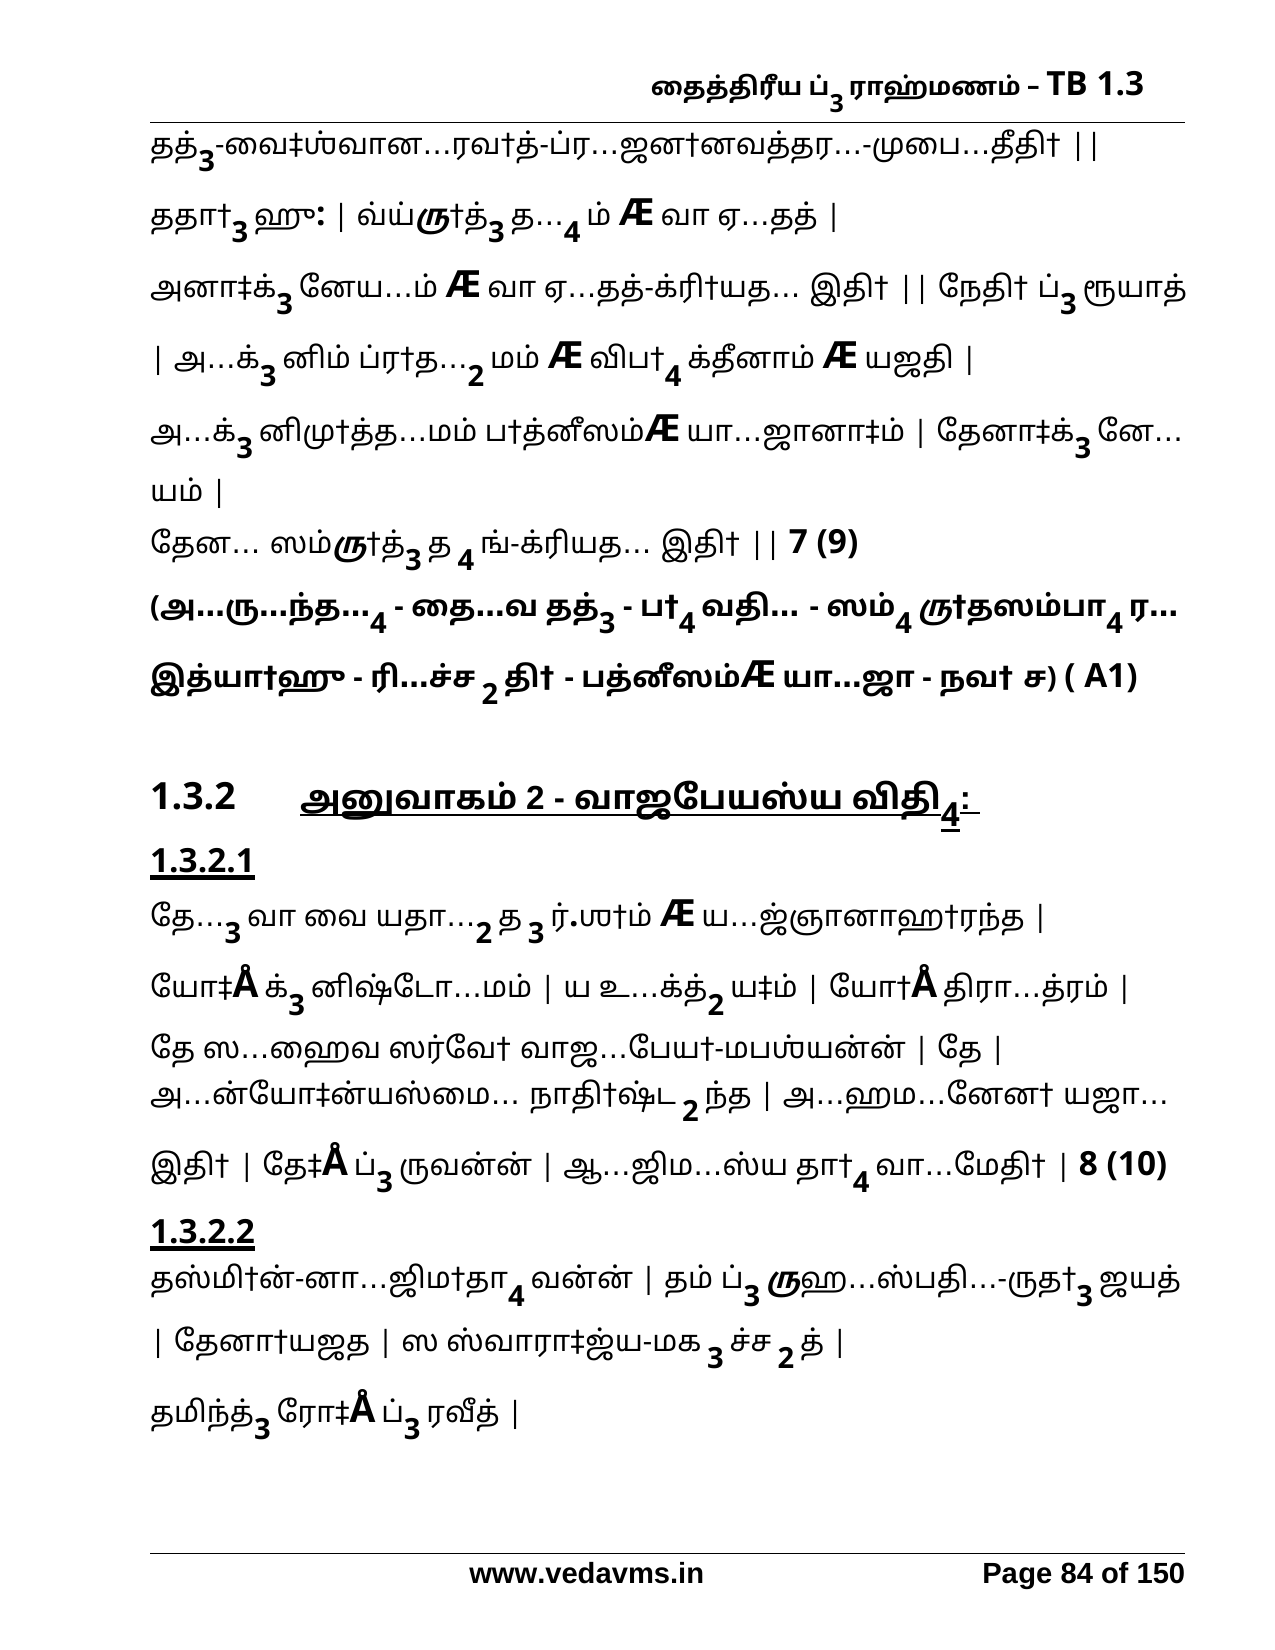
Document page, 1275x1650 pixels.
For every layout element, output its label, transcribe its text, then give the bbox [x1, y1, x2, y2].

subtitle அனுவாகம் 2 - வாஜபேயஸ்ய விதி4: [150, 769, 1185, 837]
text தமிந்த்3ரோ‡Åப்3ரவீத் | [150, 1382, 1185, 1448]
text தஸ்மி†ன்-னா…ஜிம†தா4வன்ன் | தம் ப்3ருஹ…ஸ்பதி…-ருத†3ஜயத் | தேனா†யஜத | ஸ ஸ்வாரா‡ஜ்ய-மக3ச்ச2த் | [150, 1258, 1185, 1377]
text அ…ன்யோ‡ன்யஸ்மை… நாதி†ஷ்ட2ந்த | அ…ஹம…னேன† யஜா… இதி† | தே‡Åப்3ருவன்ன் | ஆ…ஜிம…ஸ்ய தா†4வா…மேதி† | 8 (10) [150, 1073, 1185, 1201]
text (அ…ரு…ந்த…4 - தை…வ தத்3 - ப†4வதி… - ஸம்4ரு†தஸம்பா4ர… இத்யா†ஹு - ரி…ச்ச2தி† - பத்னீஸம்Æயா…ஜா - நவ† ச) ( A1) [150, 585, 1185, 713]
text 1.3.2.1 [150, 837, 1185, 882]
text அனா‡க்3னேய…ம் Æவா ஏ…தத்-க்ரி†யத… இதி† || நேதி† ப்3ரூயாத் | அ…க்3னிம் ப்ர†த…2மம் Æவிப†4க்தீனாம் Æயஜதி | [150, 257, 1200, 394]
text 1.3.2.2 [150, 1208, 1185, 1253]
text ததா†3ஹு: | வ்ய்ரு†த்3த…4ம் Æவா ஏ…தத் | [150, 185, 1200, 251]
text தே…3வா வை யதா…2த3ர்.ஶ†ம் Æய…ஜ்ஞானாஹ†ரந்த | யோ‡Åக்3னிஷ்டோ…மம் | ய உ…க்த்2ய‡ம் | யோ†Åதிரா…த்ரம் | தே ஸ…ஹைவ ஸர்வே† வாஜ…பேய†-மபஶ்யன்ன் | தே | [150, 887, 1185, 1069]
text அ…க்3னிமு†த்த…மம் ப†த்னீஸம்Æயா…ஜானா‡ம் | தேனா‡க்3னே…யம் | தேன… ஸம்ரு†த்3த4ங்-க்ரியத… இதி† || 7 (9) [150, 401, 1200, 579]
text தத்3-வை‡ஶ்வான…ரவ†த்-ப்ர…ஜன†னவத்தர…-முபை…தீதி† || [150, 123, 1200, 180]
